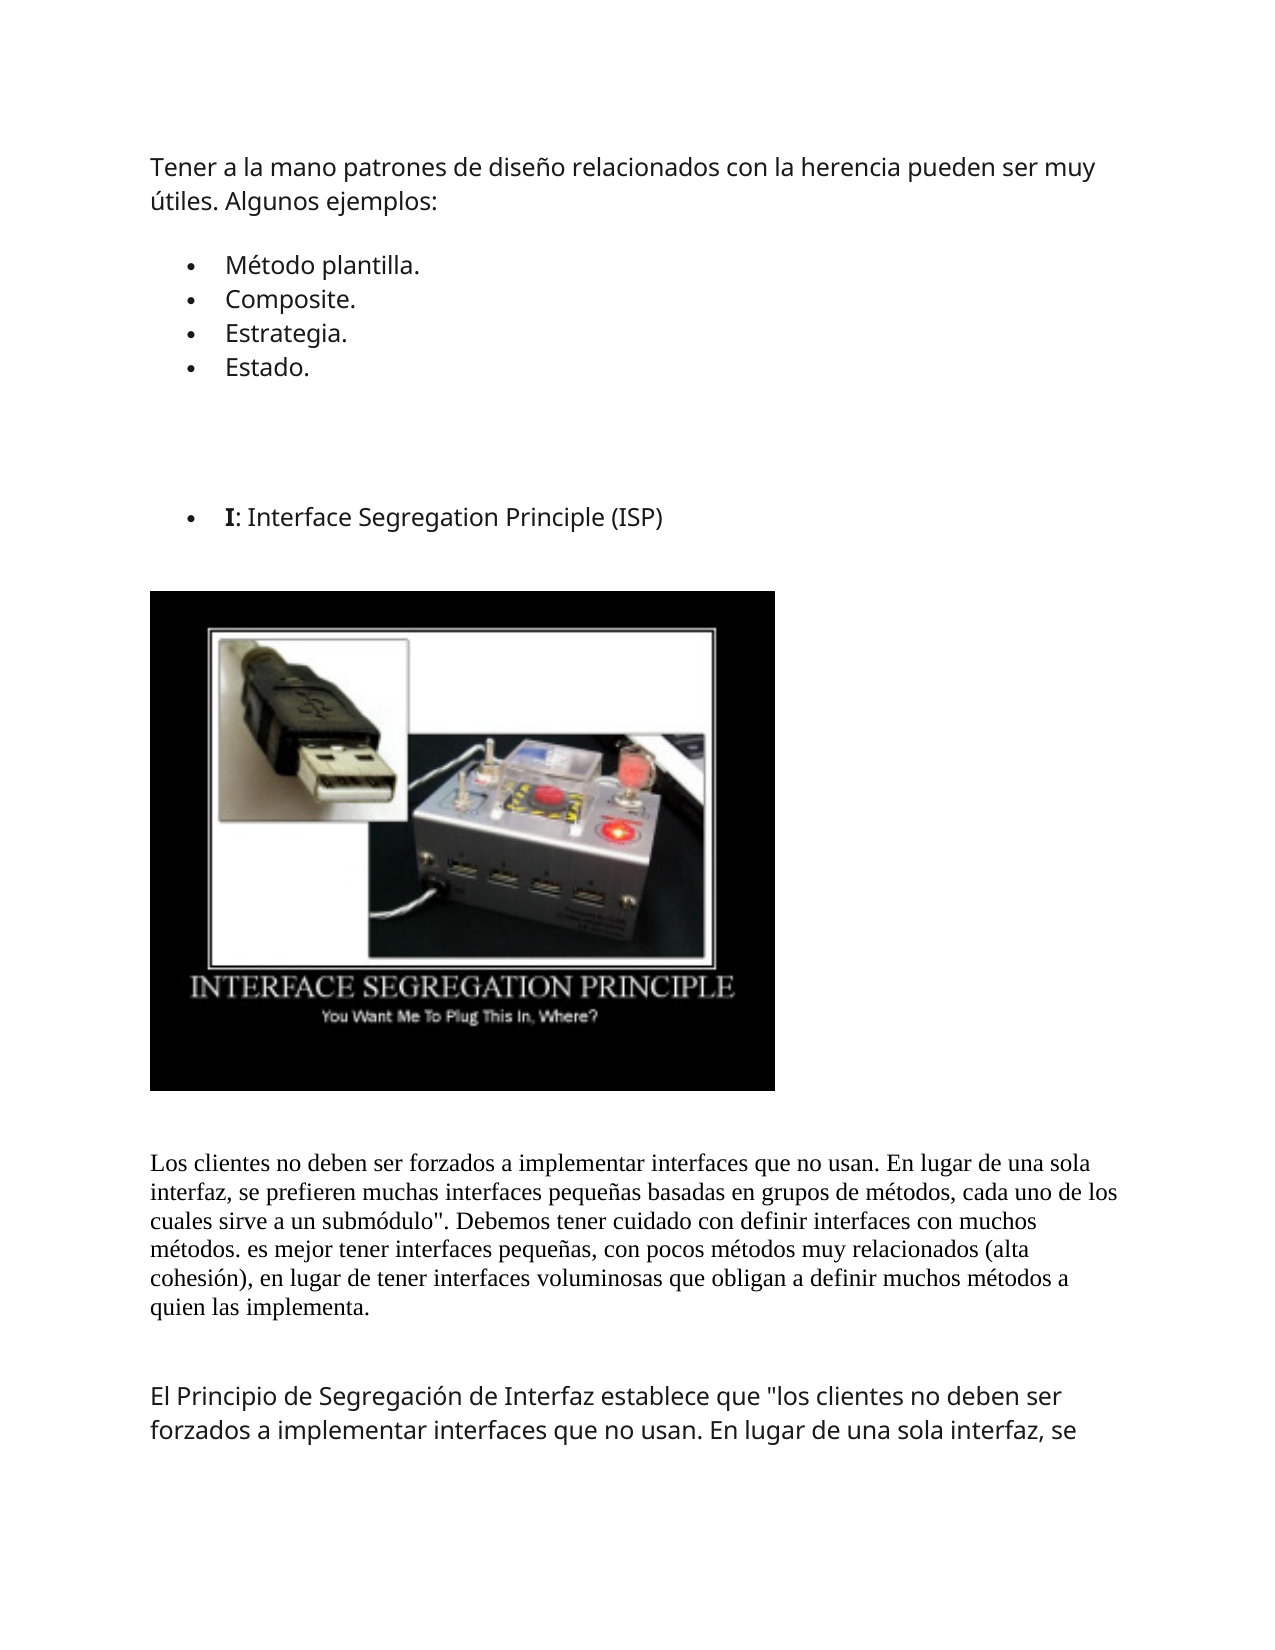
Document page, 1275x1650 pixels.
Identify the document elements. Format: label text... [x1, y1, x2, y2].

list Estado. [187, 349, 1125, 383]
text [150, 1378, 1125, 1446]
text Tener a la mano patrones de diseño relacionados con la herencia pueden ser muy útiles. Algunos ejemplos: [150, 150, 1125, 218]
list I: Interface Segregation Principle (ISP) [187, 499, 1125, 533]
list Composite. [187, 281, 1125, 315]
picture [150, 591, 775, 1091]
text Los clientes no deben ser forzados a implementar interfaces que no usan. En lugar de una sola interfaz, se prefieren muchas interfaces pequeñas basadas en grupos de métodos, cada uno de los cuales sirve a un submódulo". Debemos tener cuidado con definir interfaces con muchos métodos. es mejor tener interfaces pequeñas, con pocos métodos muy relacionados (alta cohesión), en lugar de tener interfaces voluminosas que obligan a definir muchos métodos a quien las implementa. [150, 1148, 1125, 1321]
list Estrategia. [187, 315, 1125, 349]
list Método plantilla. [187, 247, 1125, 281]
